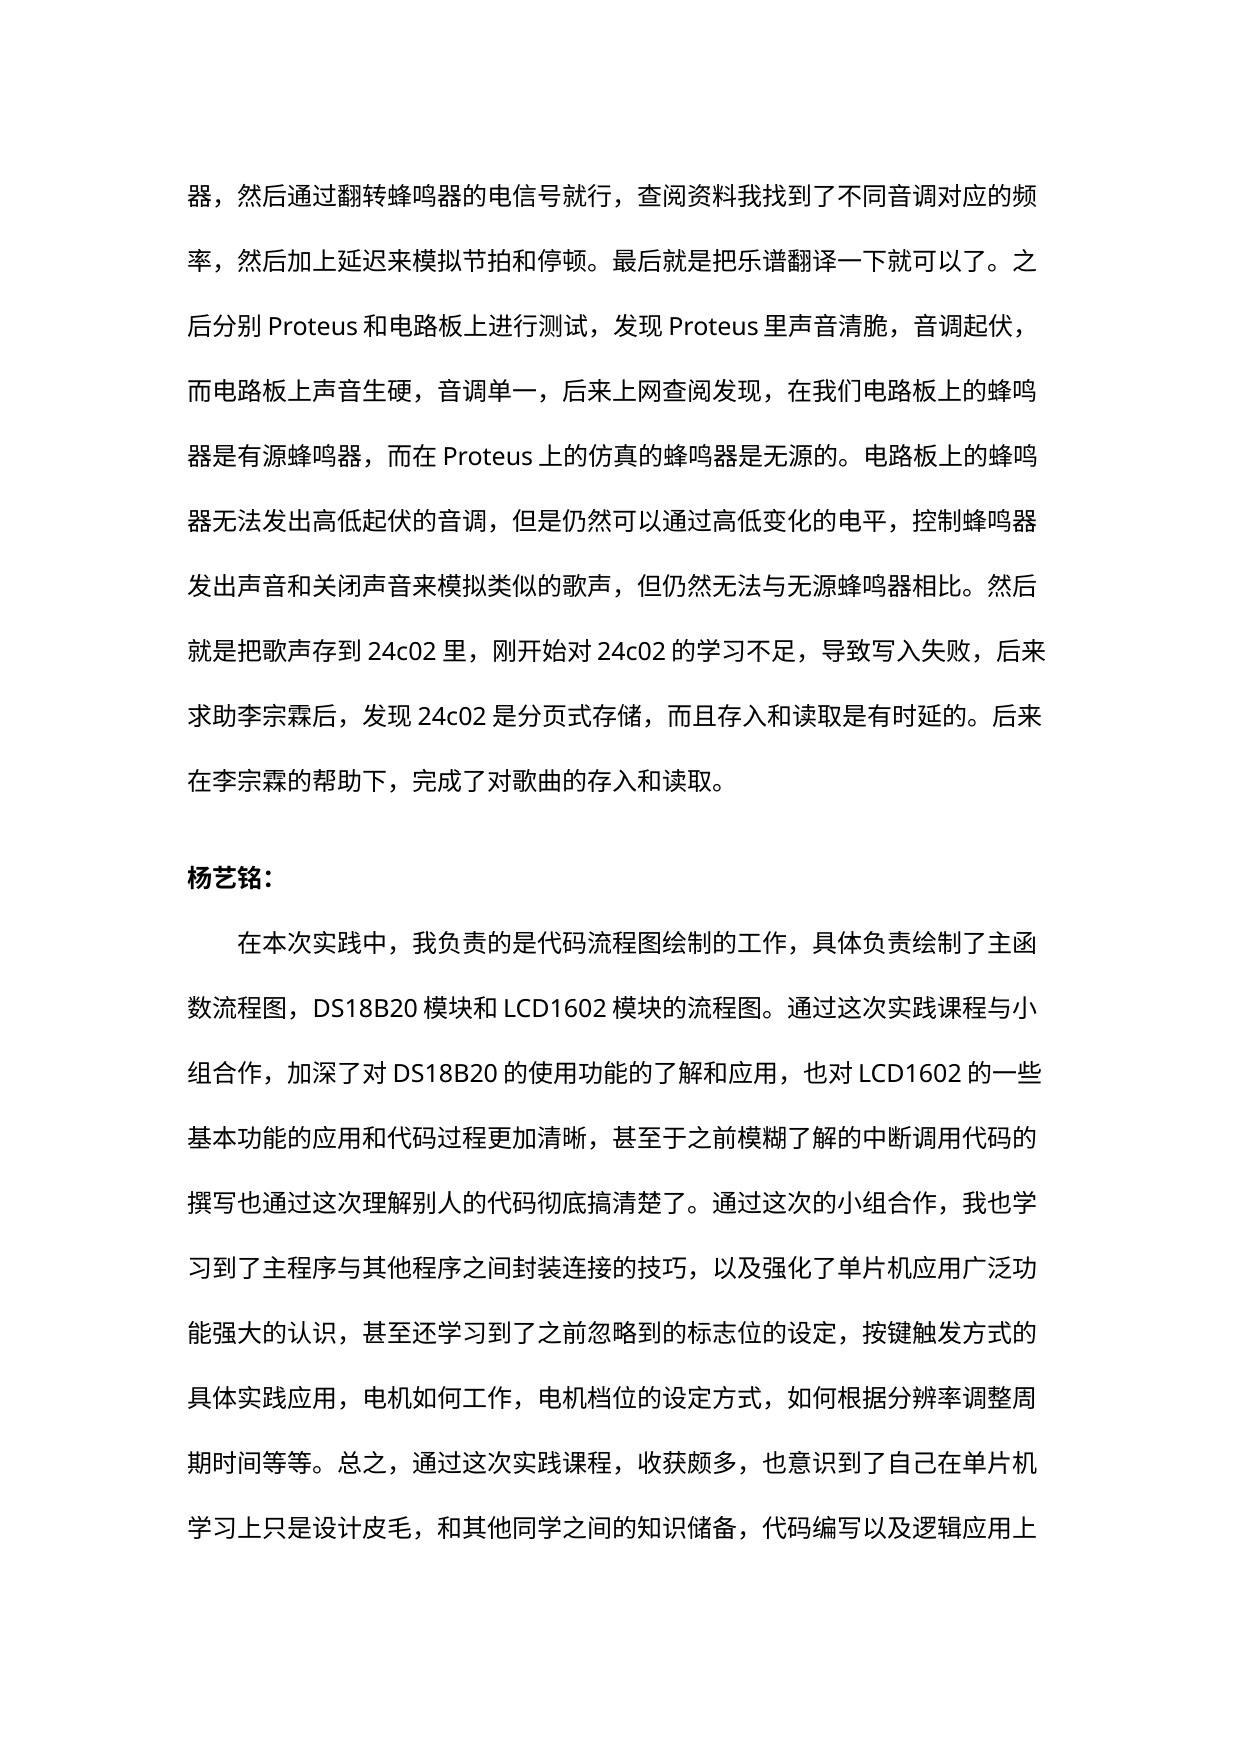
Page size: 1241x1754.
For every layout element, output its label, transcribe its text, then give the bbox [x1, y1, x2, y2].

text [187, 909, 1053, 1559]
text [187, 162, 1053, 812]
text 杨艺铭： [187, 844, 1053, 909]
